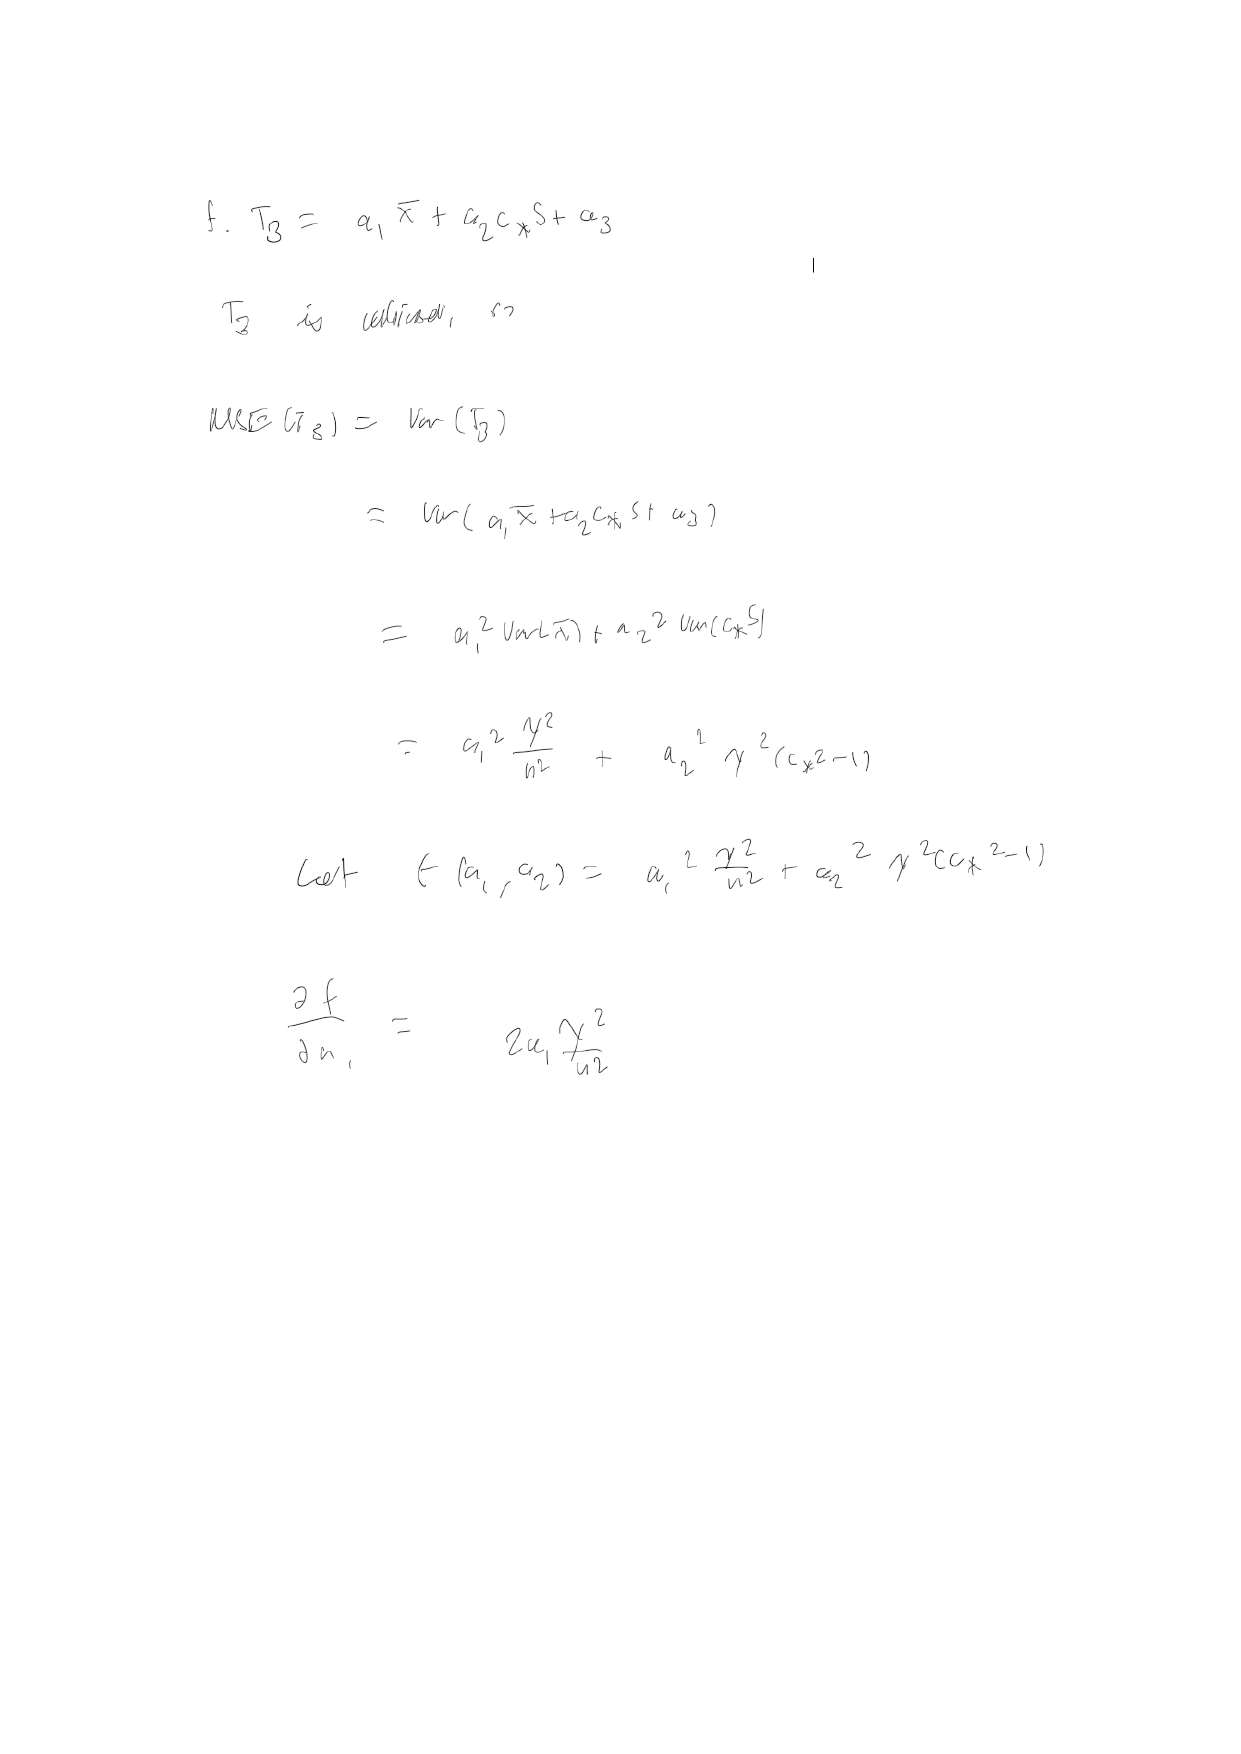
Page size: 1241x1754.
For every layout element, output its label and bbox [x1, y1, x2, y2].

picture [150, 150, 1091, 1101]
